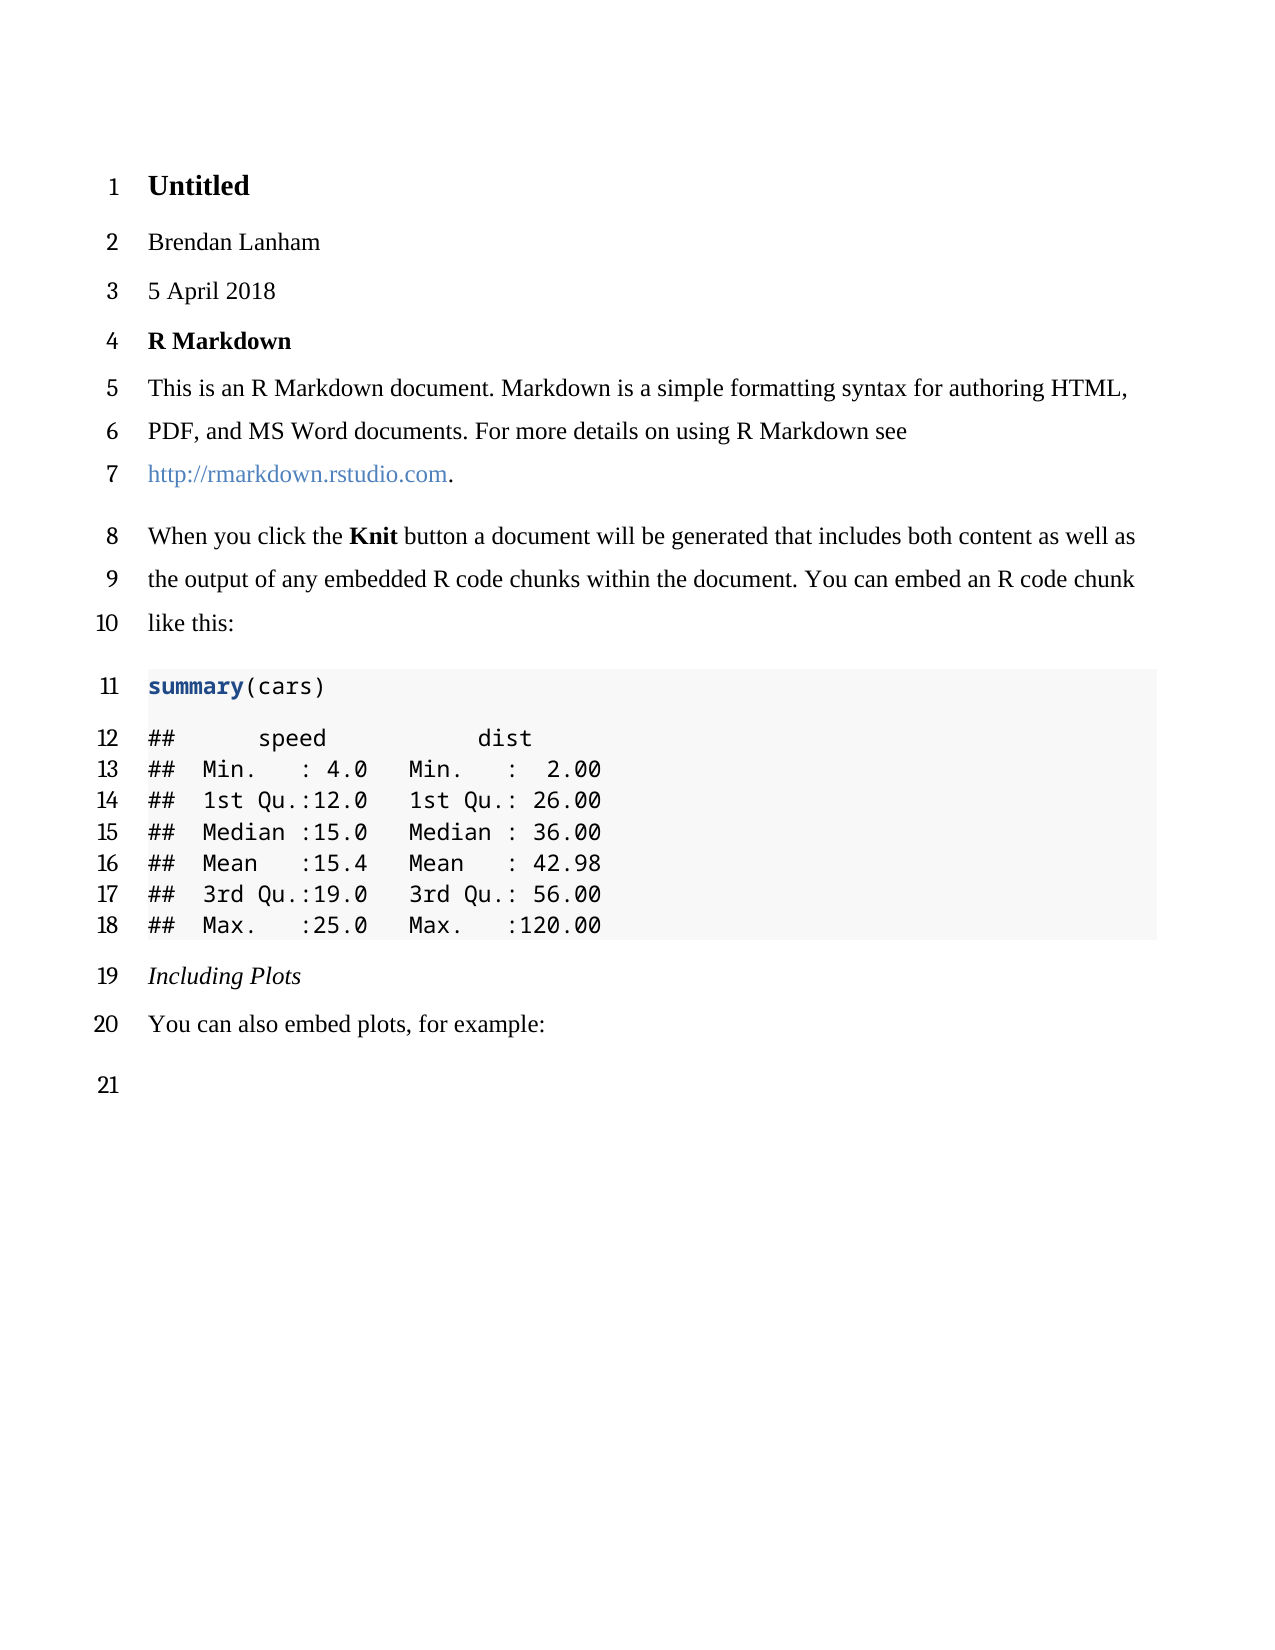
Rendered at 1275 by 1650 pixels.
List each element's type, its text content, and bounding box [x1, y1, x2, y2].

text Brendan Lanham [148, 227, 1157, 255]
text 5 April 2018 [148, 276, 1157, 305]
subtitle R Markdown [148, 326, 1157, 354]
text This is an R Markdown document. Markdown is a simple formatting syntax for authoring HTML, PDF, and MS Word documents. For more details on using R Markdown see http://rmarkdown.rstudio.com. [148, 373, 1157, 488]
text ## speed dist ## Min. : 4.0 Min. : 2.00 ## 1st Qu.:12.0 1st Qu.: 26.00 ## Median :15.0 Median : 36.00 ## Mean :15.4 Mean : 42.98 ## 3rd Qu.:19.0 3rd Qu.: 56.00 ## Max. :25.0 Max. :120.00 [148, 722, 1157, 940]
text When you click the Knit button a document will be generated that includes both content as well as the output of any embedded R code chunks within the document. You can embed an R code chunk like this: [148, 521, 1157, 636]
title Untitled [148, 168, 1157, 202]
subtitle Including Plots [148, 961, 1157, 990]
text You can also embed plots, for example: [148, 1009, 1157, 1037]
text summary(cars) [148, 669, 1157, 701]
